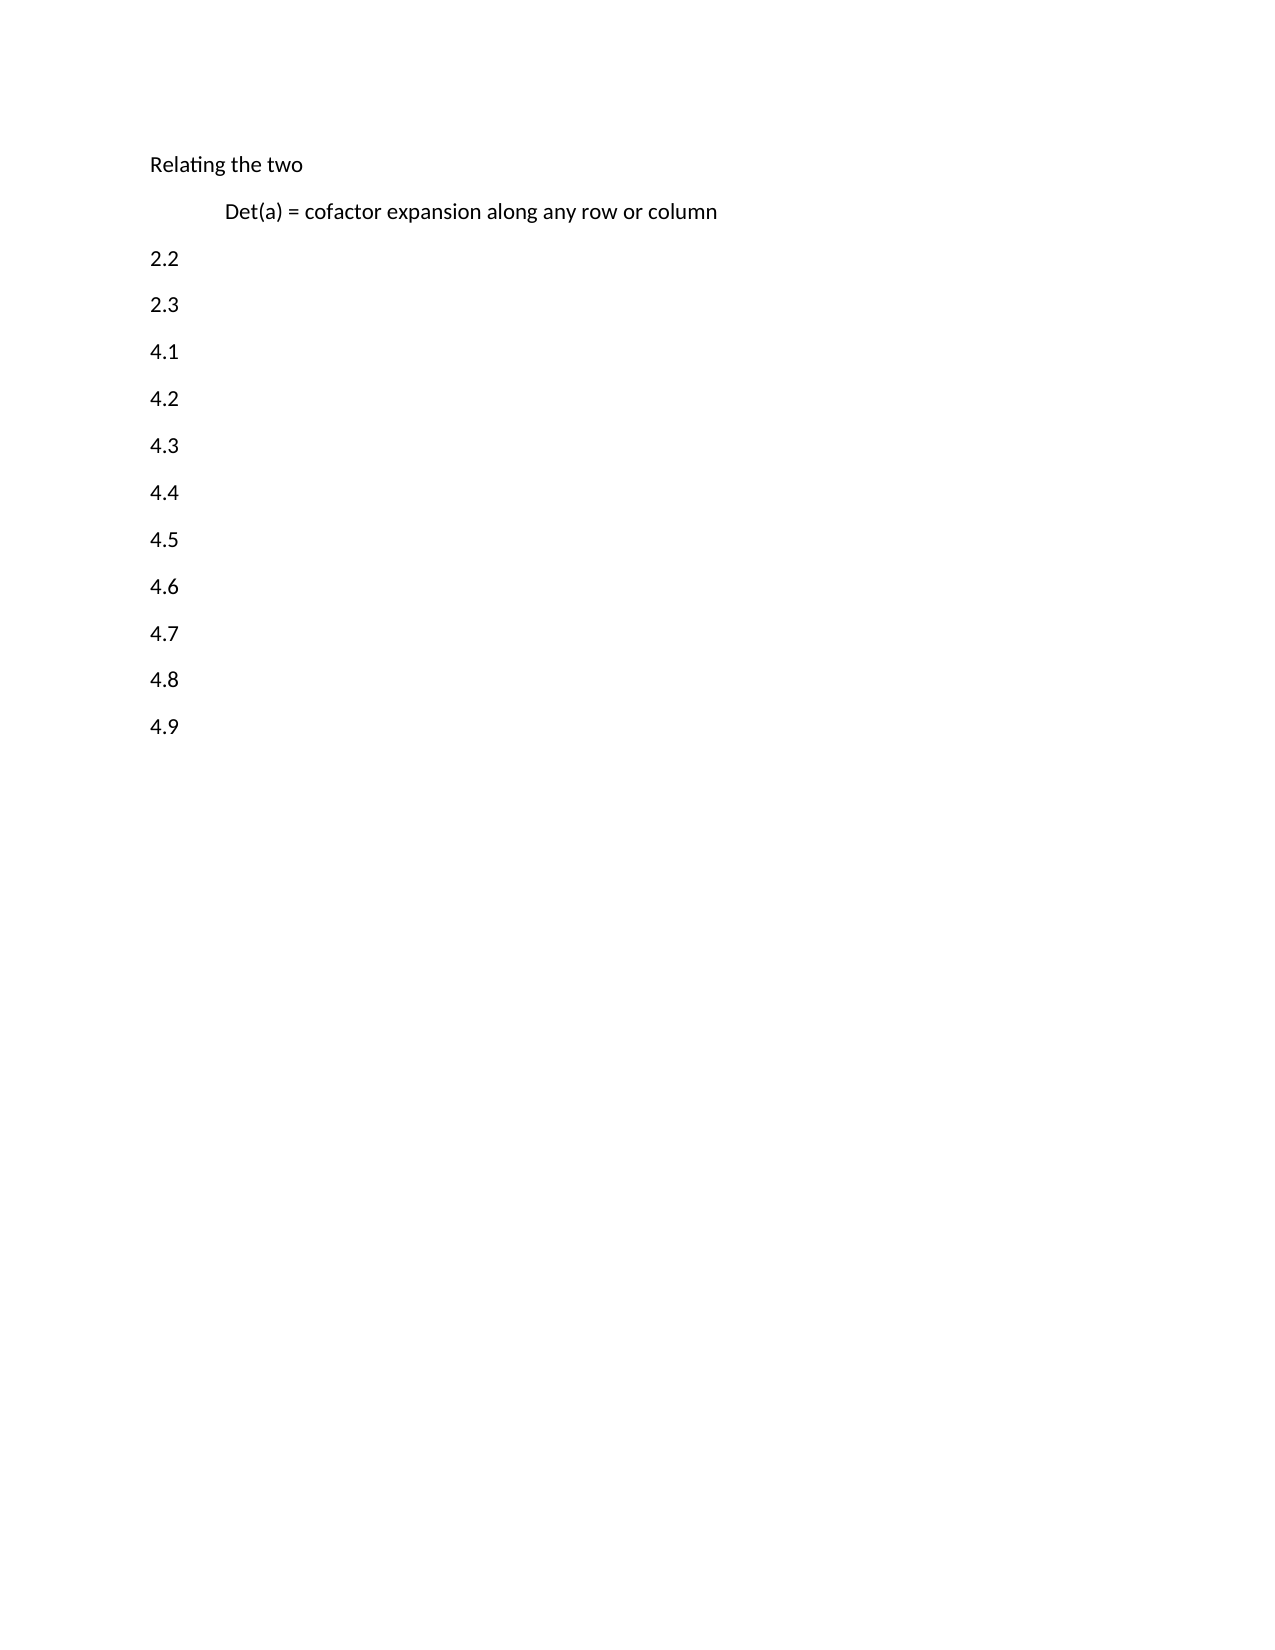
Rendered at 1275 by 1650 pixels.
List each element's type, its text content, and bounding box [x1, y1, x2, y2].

text Relating the two [150, 150, 1125, 178]
text Det(a) = cofactor expansion along any row or column [150, 197, 1125, 225]
text 4.3 [150, 431, 1125, 459]
text 4.5 [150, 525, 1125, 553]
text 4.8 [150, 666, 1125, 694]
text 4.4 [150, 478, 1125, 506]
text 4.9 [150, 712, 1125, 741]
text 4.2 [150, 384, 1125, 412]
text 2.2 [150, 244, 1125, 272]
text 4.1 [150, 337, 1125, 366]
text 4.6 [150, 572, 1125, 600]
text 2.3 [150, 291, 1125, 319]
text 4.7 [150, 619, 1125, 647]
